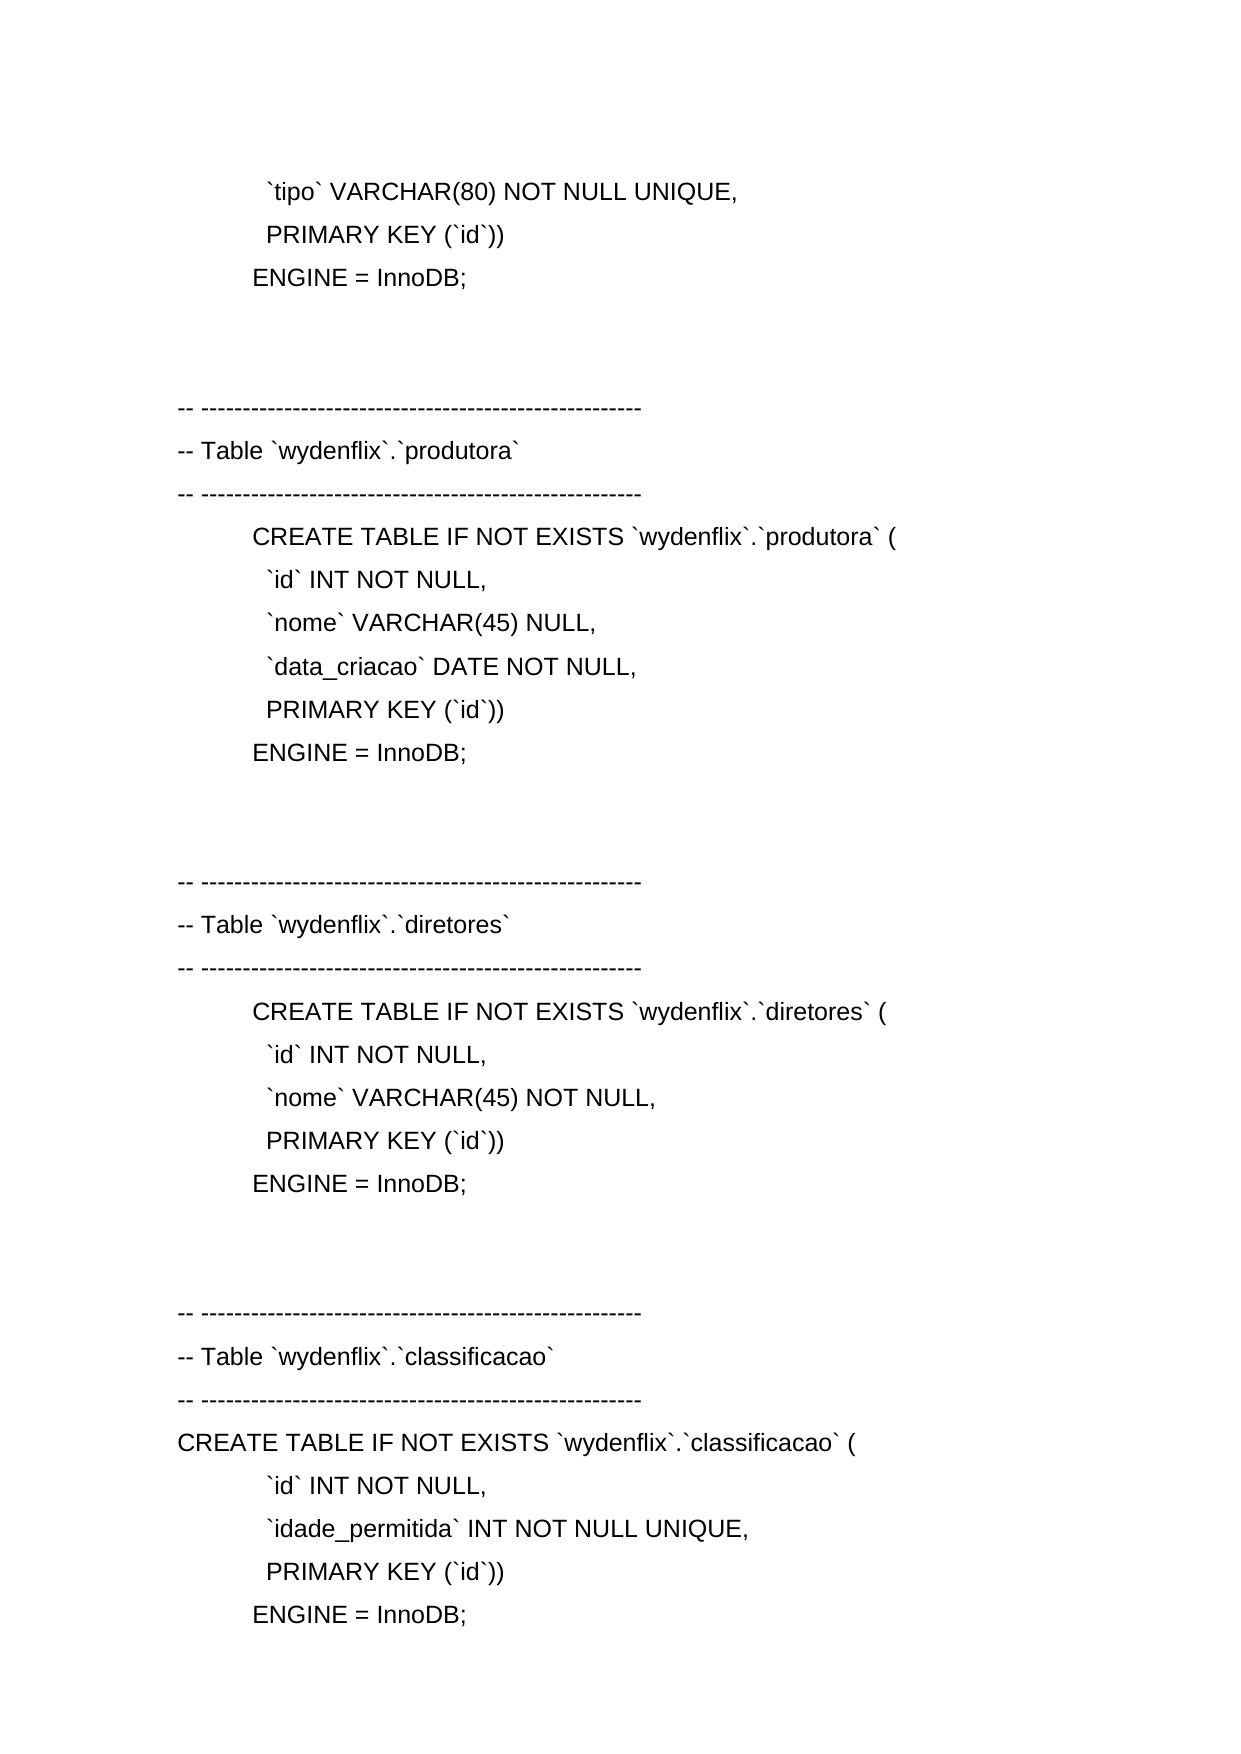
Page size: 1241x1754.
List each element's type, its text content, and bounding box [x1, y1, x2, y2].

text ENGINE = InnoDB; [252, 263, 1122, 292]
text ENGINE = InnoDB; [252, 1600, 1122, 1629]
text `nome` VARCHAR(45) NOT NULL, [252, 1083, 1122, 1111]
text -- Table `wydenflix`.`diretores` [177, 910, 1122, 939]
text -- ----------------------------------------------------- [177, 1298, 1122, 1327]
text PRIMARY KEY (`id`)) [252, 694, 1122, 723]
text PRIMARY KEY (`id`)) [252, 1126, 1122, 1154]
text `data_criacao` DATE NOT NULL, [252, 651, 1122, 680]
text ENGINE = InnoDB; [252, 1169, 1122, 1198]
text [177, 1384, 1122, 1413]
text -- ----------------------------------------------------- [177, 867, 1122, 896]
text -- Table `wydenflix`.`classificacao` [177, 1341, 1122, 1370]
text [177, 393, 1122, 421]
text `tipo` VARCHAR(80) NOT NULL UNIQUE, [252, 177, 1122, 206]
text `id` INT NOT NULL, [252, 1471, 1122, 1499]
text PRIMARY KEY (`id`)) [252, 220, 1122, 249]
text `id` INT NOT NULL, [252, 1039, 1122, 1068]
text PRIMARY KEY (`id`)) [252, 1557, 1122, 1586]
text -- ----------------------------------------------------- [177, 953, 1122, 982]
text `nome` VARCHAR(45) NULL, [252, 608, 1122, 637]
text CREATE TABLE IF NOT EXISTS `wydenflix`.`produtora` ( [252, 522, 1122, 551]
text CREATE TABLE IF NOT EXISTS `wydenflix`.`diretores` ( [252, 996, 1122, 1025]
text -- ----------------------------------------------------- [177, 479, 1122, 508]
text `id` INT NOT NULL, [252, 565, 1122, 594]
text ENGINE = InnoDB; [252, 738, 1122, 766]
text CREATE TABLE IF NOT EXISTS `wydenflix`.`classificacao` ( [177, 1428, 1122, 1456]
text `idade_permitida` INT NOT NULL UNIQUE, [252, 1514, 1122, 1543]
text -- Table `wydenflix`.`produtora` [177, 436, 1122, 464]
